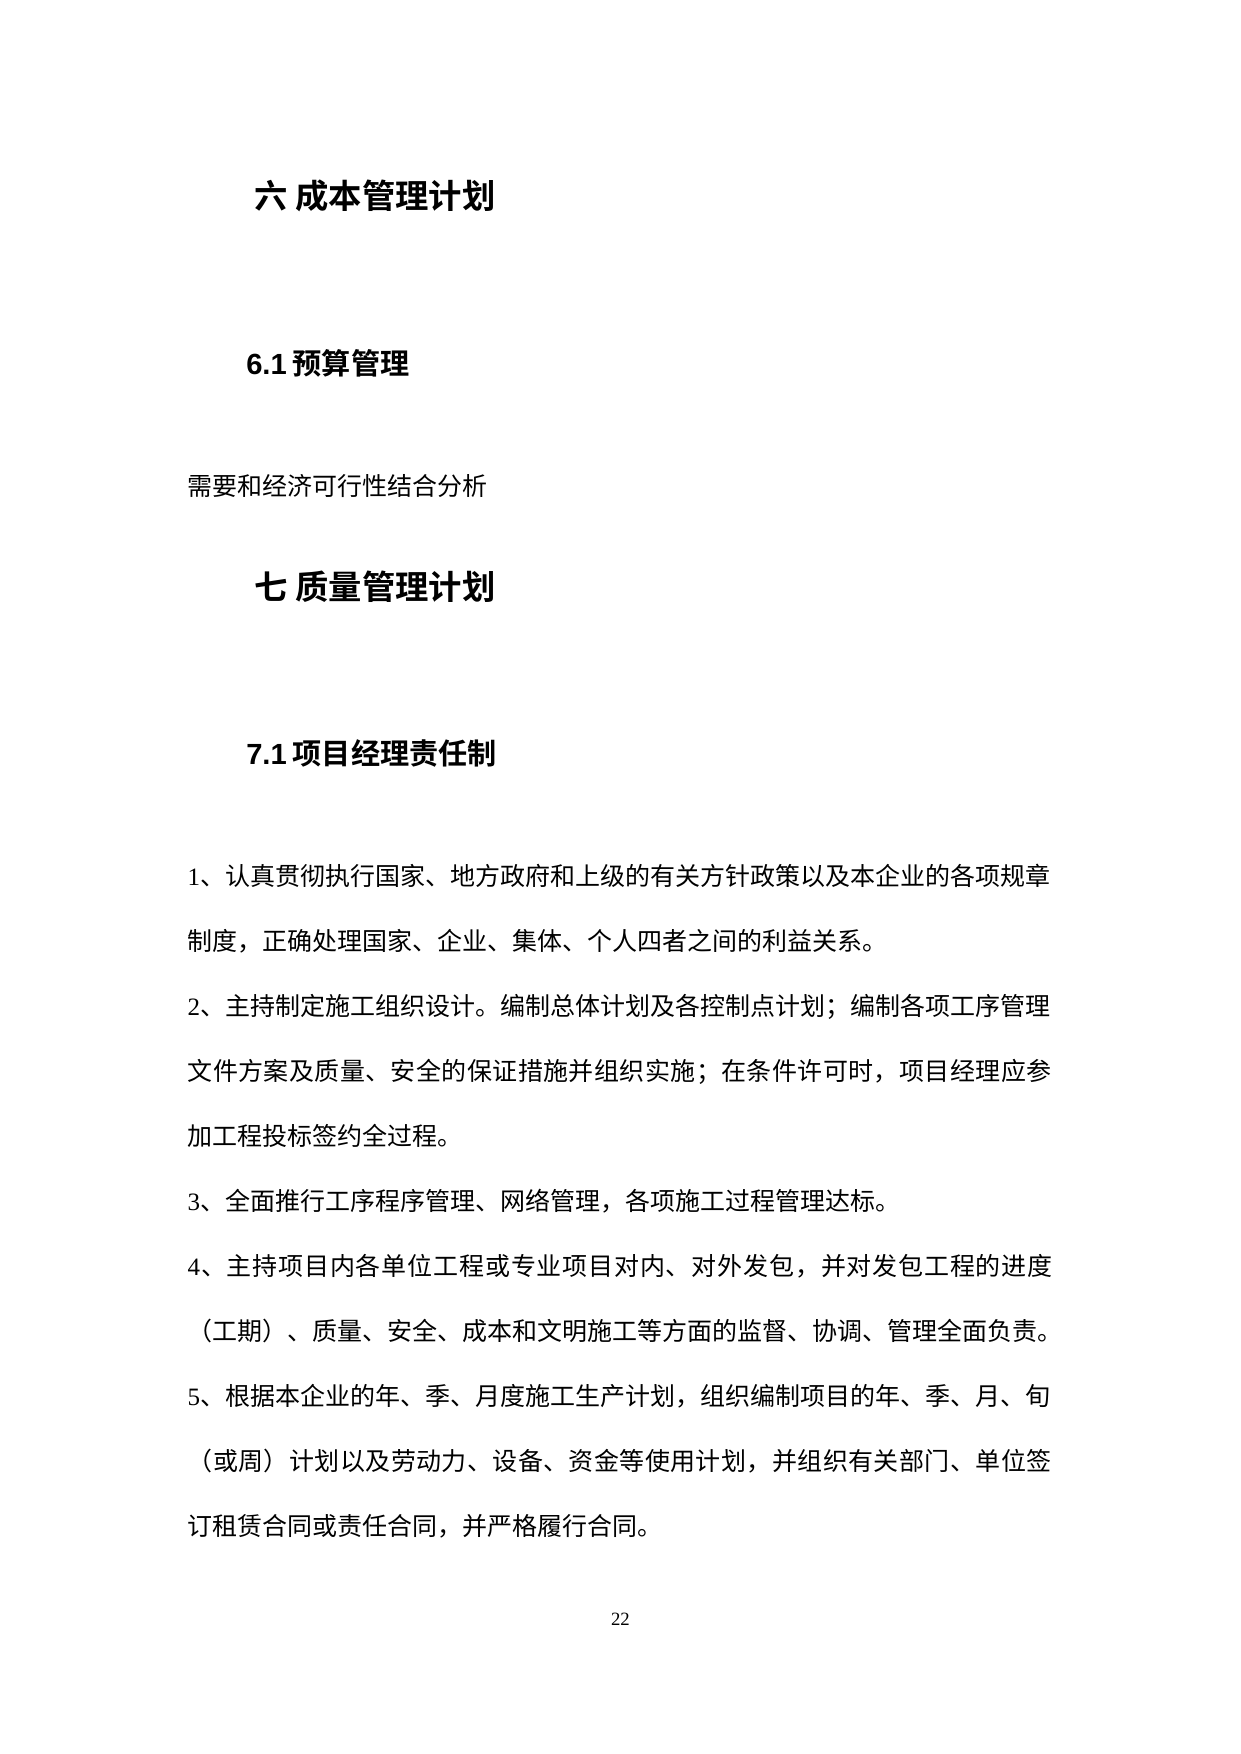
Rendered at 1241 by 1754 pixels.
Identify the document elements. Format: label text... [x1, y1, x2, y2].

text 5、根据本企业的年、季、月度施工生产计划，组织编制项目的年、季、月、旬（或周）计划以及劳动力、设备、资金等使用计划，并组织有关部门、单位签订租赁合同或责任合同，并严格履行合同。 [187, 1362, 1053, 1557]
subtitle 六 成本管理计划 [187, 162, 1053, 227]
text 1、认真贯彻执行国家、地方政府和上级的有关方针政策以及本企业的各项规章制度，正确处理国家、企业、集体、个人四者之间的利益关系。 [187, 842, 1053, 972]
text 4、主持项目内各单位工程或专业项目对内、对外发包，并对发包工程的进度（工期）、质量、安全、成本和文明施工等方面的监督、协调、管理全面负责。 [187, 1232, 1053, 1362]
text 2、主持制定施工组织设计。编制总体计划及各控制点计划；编制各项工序管理文件方案及质量、安全的保证措施并组织实施；在条件许可时，项目经理应参加工程投标签约全过程。 [187, 972, 1053, 1167]
subtitle 6.1预算管理 [187, 329, 1053, 394]
subtitle 七 质量管理计划 [187, 552, 1053, 617]
text 需要和经济可行性结合分析 [187, 452, 1053, 517]
subtitle 7.1项目经理责任制 [187, 719, 1053, 784]
text 3、全面推行工序程序管理、网络管理，各项施工过程管理达标。 [187, 1167, 1053, 1232]
